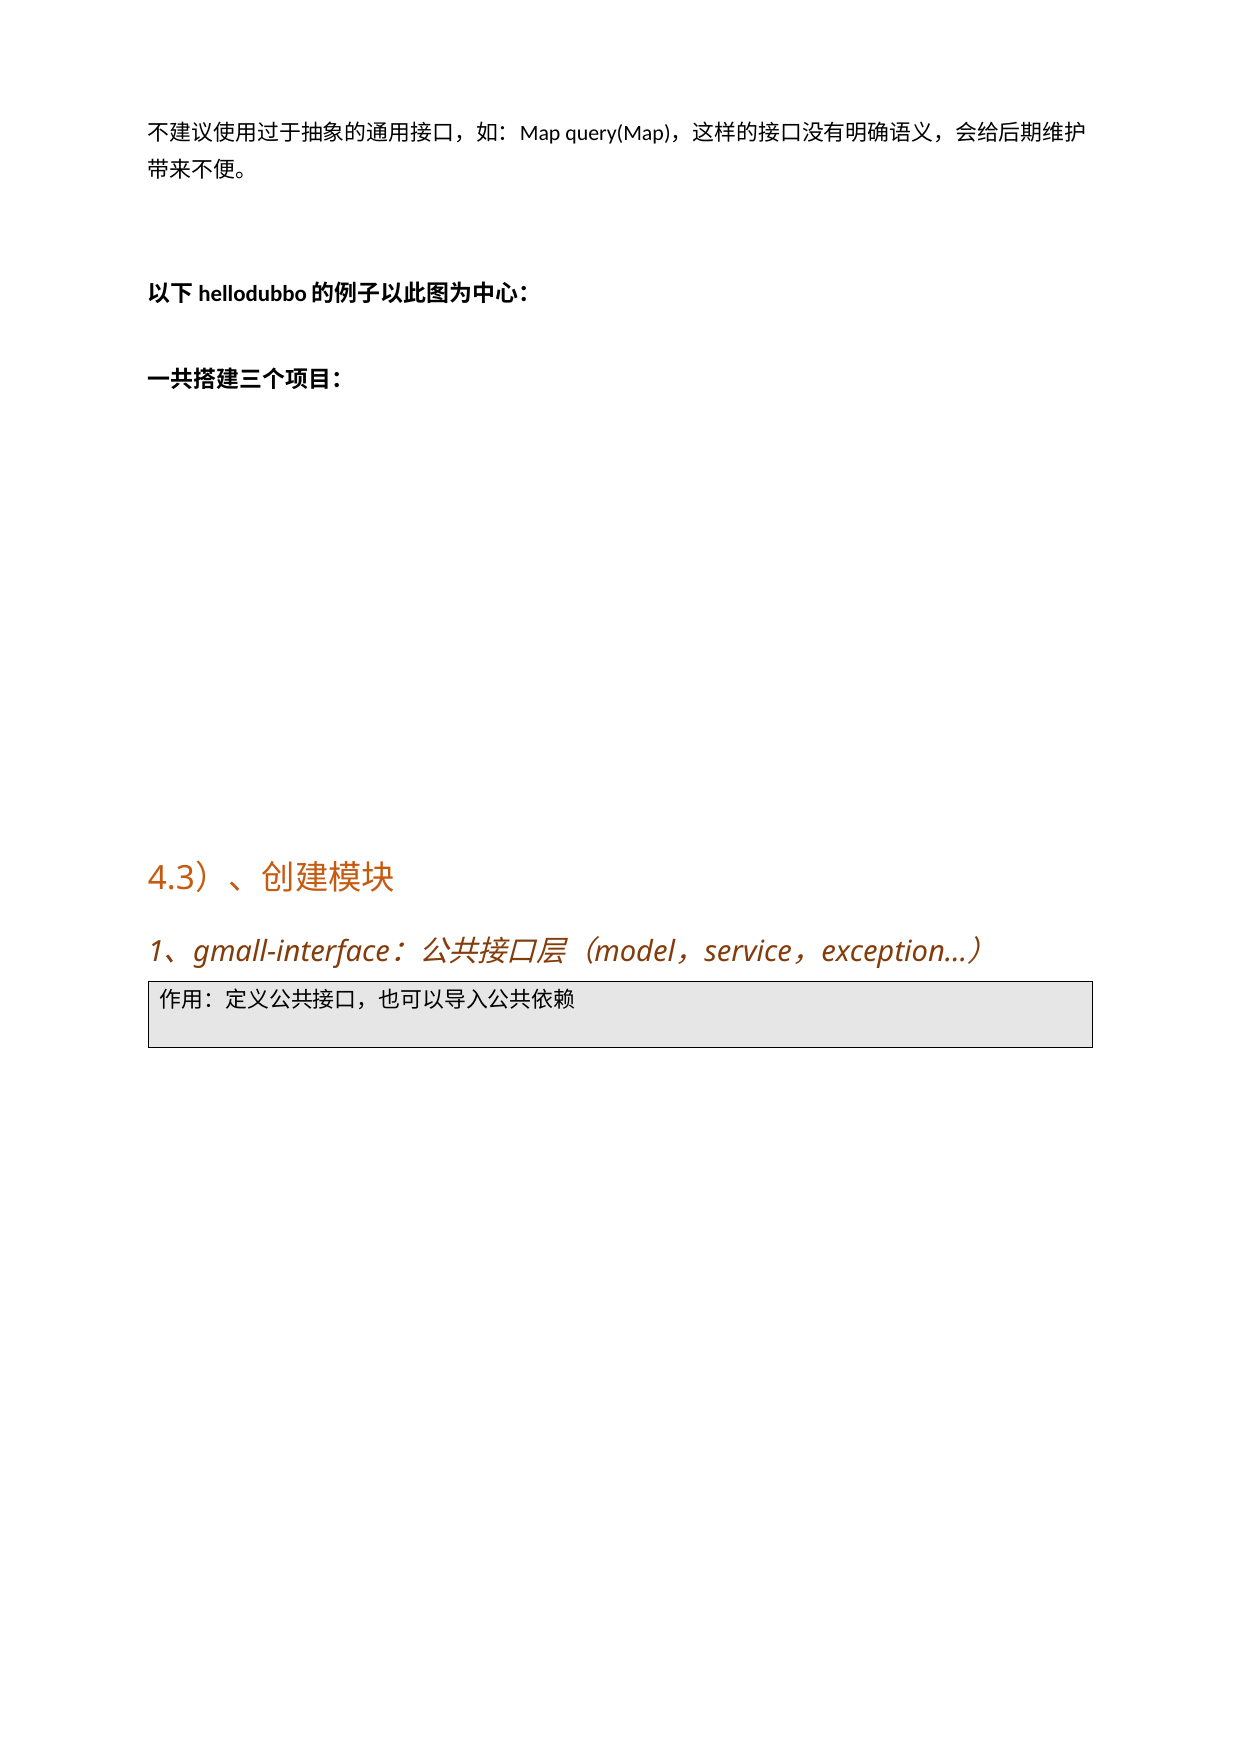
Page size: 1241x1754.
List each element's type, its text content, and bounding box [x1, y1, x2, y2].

text 以下hellodubbo的例子以此图为中心： [148, 259, 1093, 324]
text 一共搭建三个项目： [148, 346, 1093, 411]
table_header 作用：定义公共接口，也可以导入公共依赖 [149, 982, 1092, 1047]
text 不建议使用过于抽象的通用接口，如：Map query(Map)，这样的接口没有明确语义，会给后期维护带来不便。 [148, 115, 1093, 184]
subtitle 4.3）、创建模块 [148, 843, 1093, 908]
subtitle 1、gmall-interface：公共接口层（model，service，exception…） [148, 916, 1093, 981]
